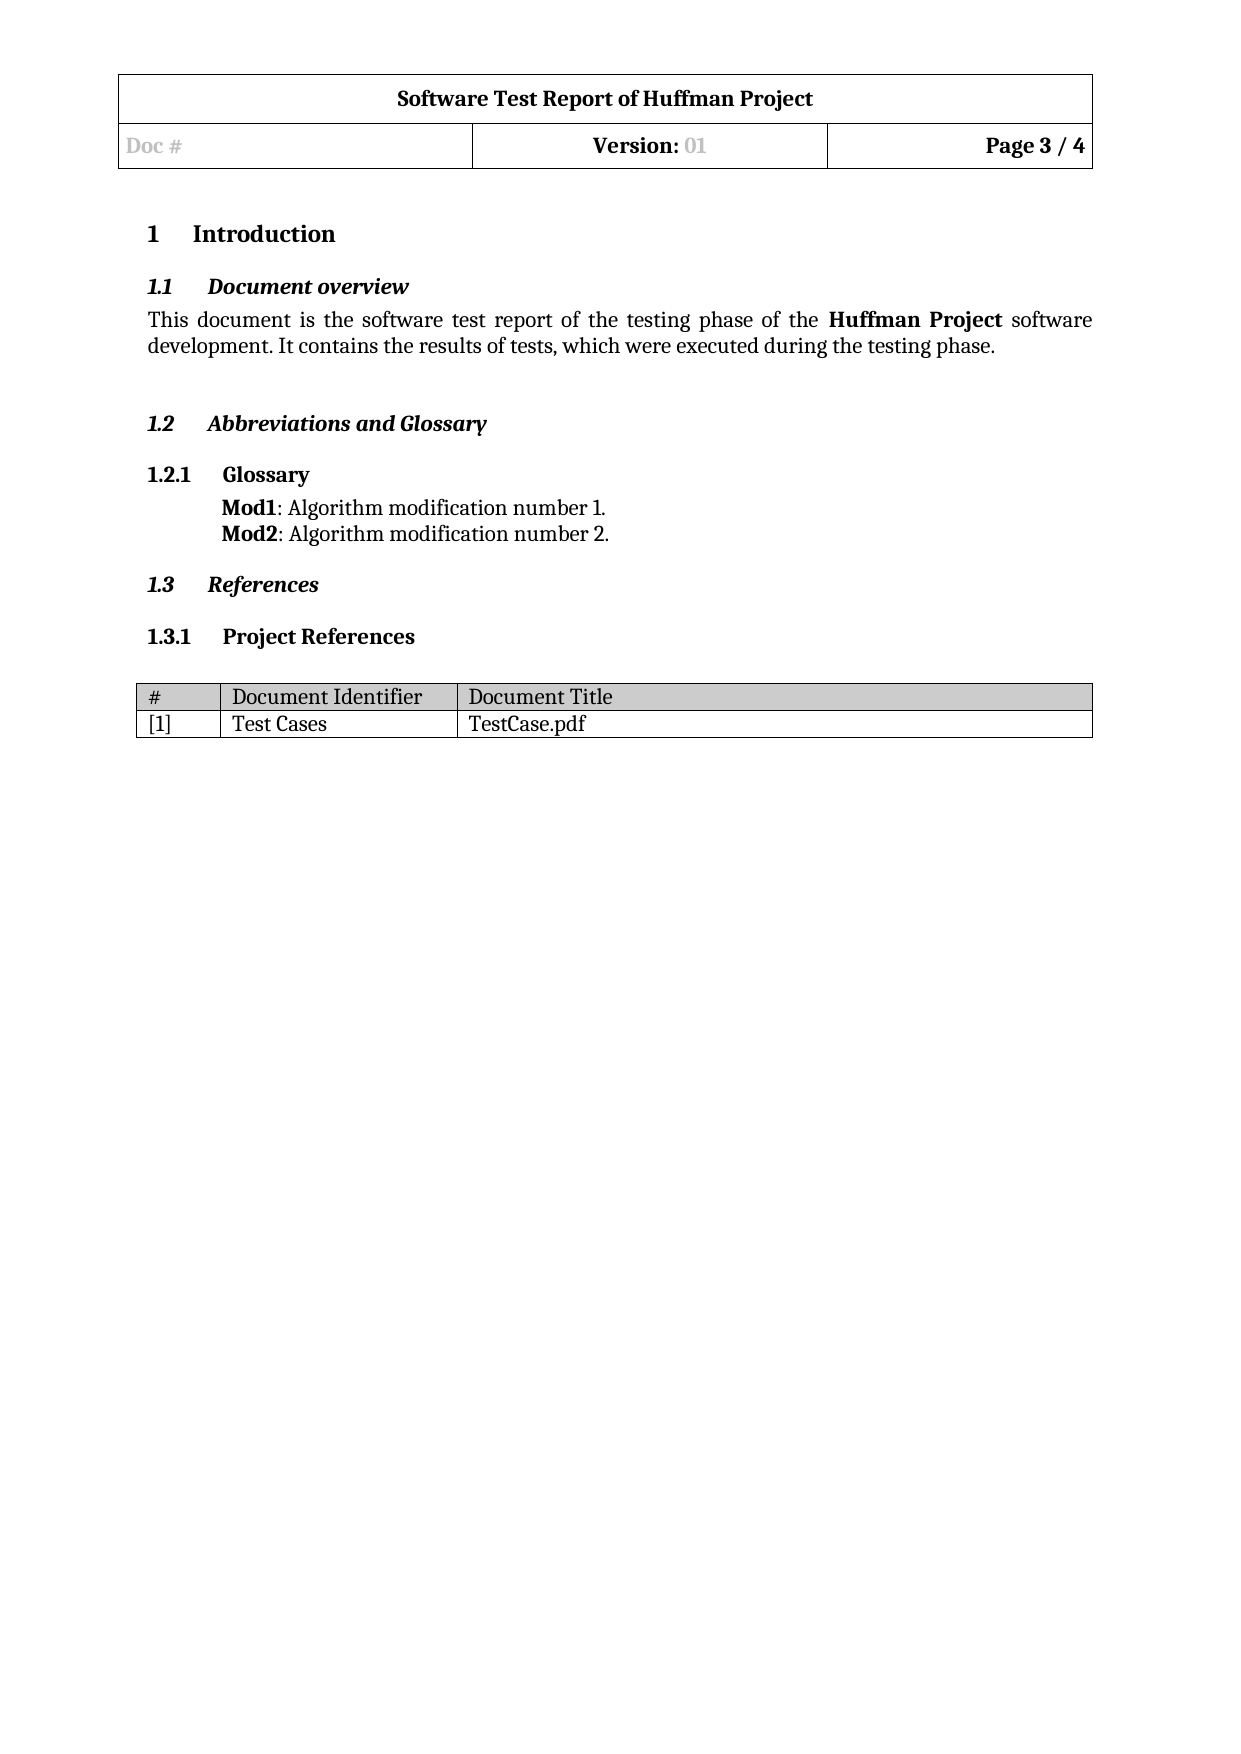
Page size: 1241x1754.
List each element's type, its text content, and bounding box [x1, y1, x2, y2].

table_header # [137, 684, 220, 710]
text Mod1: Algorithm modification number 1. [148, 494, 1092, 521]
table_header Document Title [458, 684, 1092, 710]
text This document is the software test report of the testing phase of the Huffman Project software development. It contains the results of tests, which were executed during the testing phase. [148, 306, 1092, 359]
table_cell TestCase.pdf [458, 711, 1092, 737]
table_header Document Identifier [221, 684, 457, 710]
subtitle Abbreviations and Glossary [148, 411, 1092, 437]
table_cell [1] [137, 711, 220, 737]
subtitle Project References [148, 623, 1092, 650]
table_cell Test Cases [221, 711, 457, 737]
text Mod2: Algorithm modification number 2. [148, 521, 1092, 547]
subtitle Document overview [148, 274, 1092, 300]
subtitle Glossary [148, 462, 1092, 488]
subtitle References [148, 572, 1092, 598]
subtitle Introduction [148, 220, 1092, 249]
